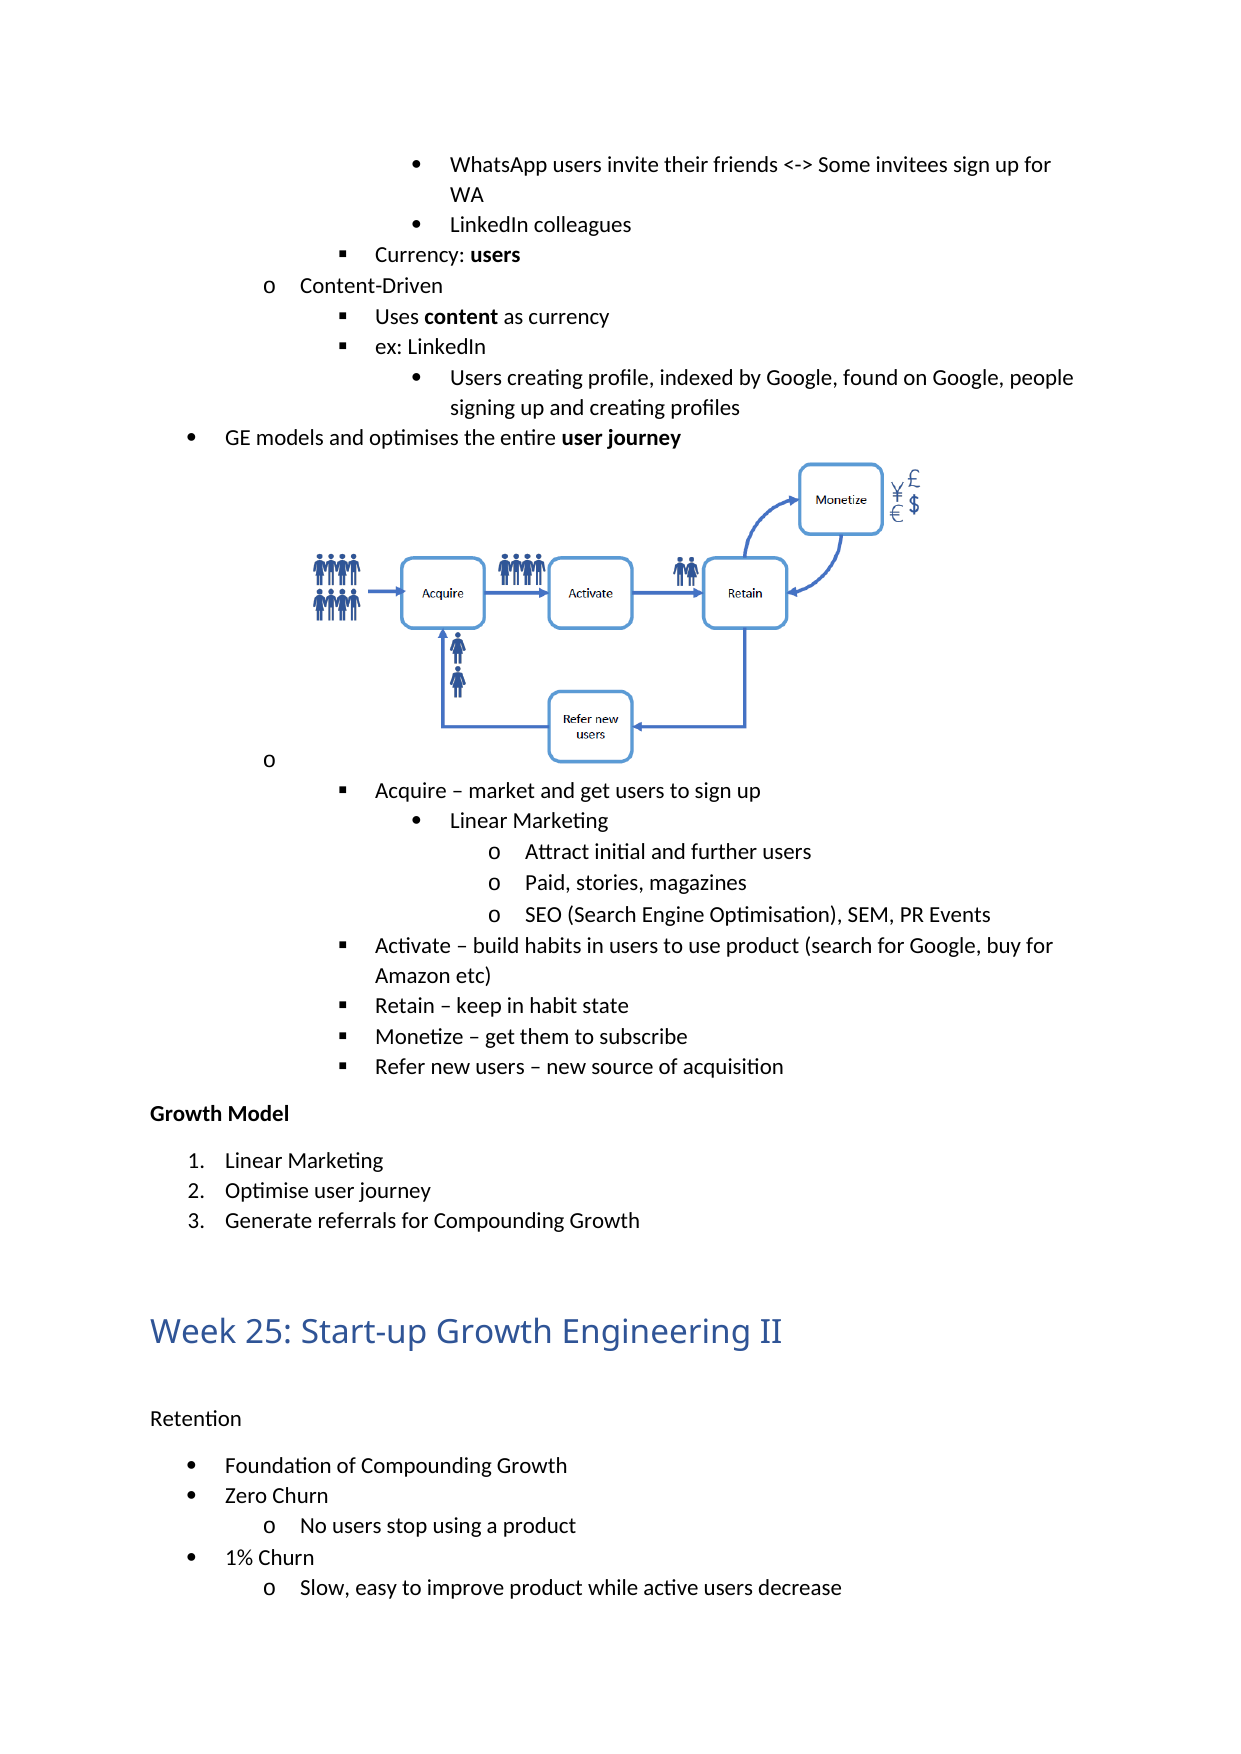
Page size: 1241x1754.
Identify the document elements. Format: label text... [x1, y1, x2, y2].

list Linear Marketing [412, 807, 1090, 835]
list Refer new users – new source of acquisition [337, 1052, 1090, 1080]
list Linear Marketing [187, 1146, 1090, 1174]
list WhatsApp users invite their friends <-> Some invitees sign up for WA [412, 150, 1090, 208]
list No users stop using a product [262, 1511, 1090, 1541]
list Zero Churn [187, 1481, 1090, 1509]
list Content-Driven [262, 271, 1090, 300]
list SEO (Search Engine Optimisation), SEM, PR Events [487, 900, 1090, 929]
list Slow, easy to improve product while active users decrease [262, 1573, 1090, 1602]
list Monetize – get them to subscribe [337, 1022, 1090, 1050]
picture [300, 453, 938, 768]
list Paid, stories, magazines [487, 868, 1090, 897]
list Generate referrals for Compounding Growth [187, 1206, 1090, 1234]
text Retention [150, 1404, 1090, 1432]
list Uses content as currency [337, 302, 1090, 330]
list 1% Churn [187, 1543, 1090, 1571]
list GE models and optimises the entire user journey [187, 423, 1090, 451]
list ex: LinkedIn [337, 332, 1090, 361]
subtitle Week 25: Start-up Growth Engineering II [150, 1308, 1090, 1354]
list Acquire – market and get users to sign up [337, 776, 1090, 804]
text Growth Model [150, 1099, 1090, 1127]
list Activate – build habits in users to use product (search for Google, buy for Amazon etc) [337, 931, 1090, 989]
list Users creating profile, indexed by Google, found on Google, people signing up and creating profiles [412, 363, 1090, 421]
list Attract initial and further users [487, 837, 1090, 866]
list Currency: users [337, 241, 1090, 269]
list Retain – keep in habit state [337, 992, 1090, 1020]
list LinkedIn colleagues [412, 210, 1090, 238]
list Optimise user journey [187, 1176, 1090, 1204]
list Foundation of Compounding Growth [187, 1451, 1090, 1479]
